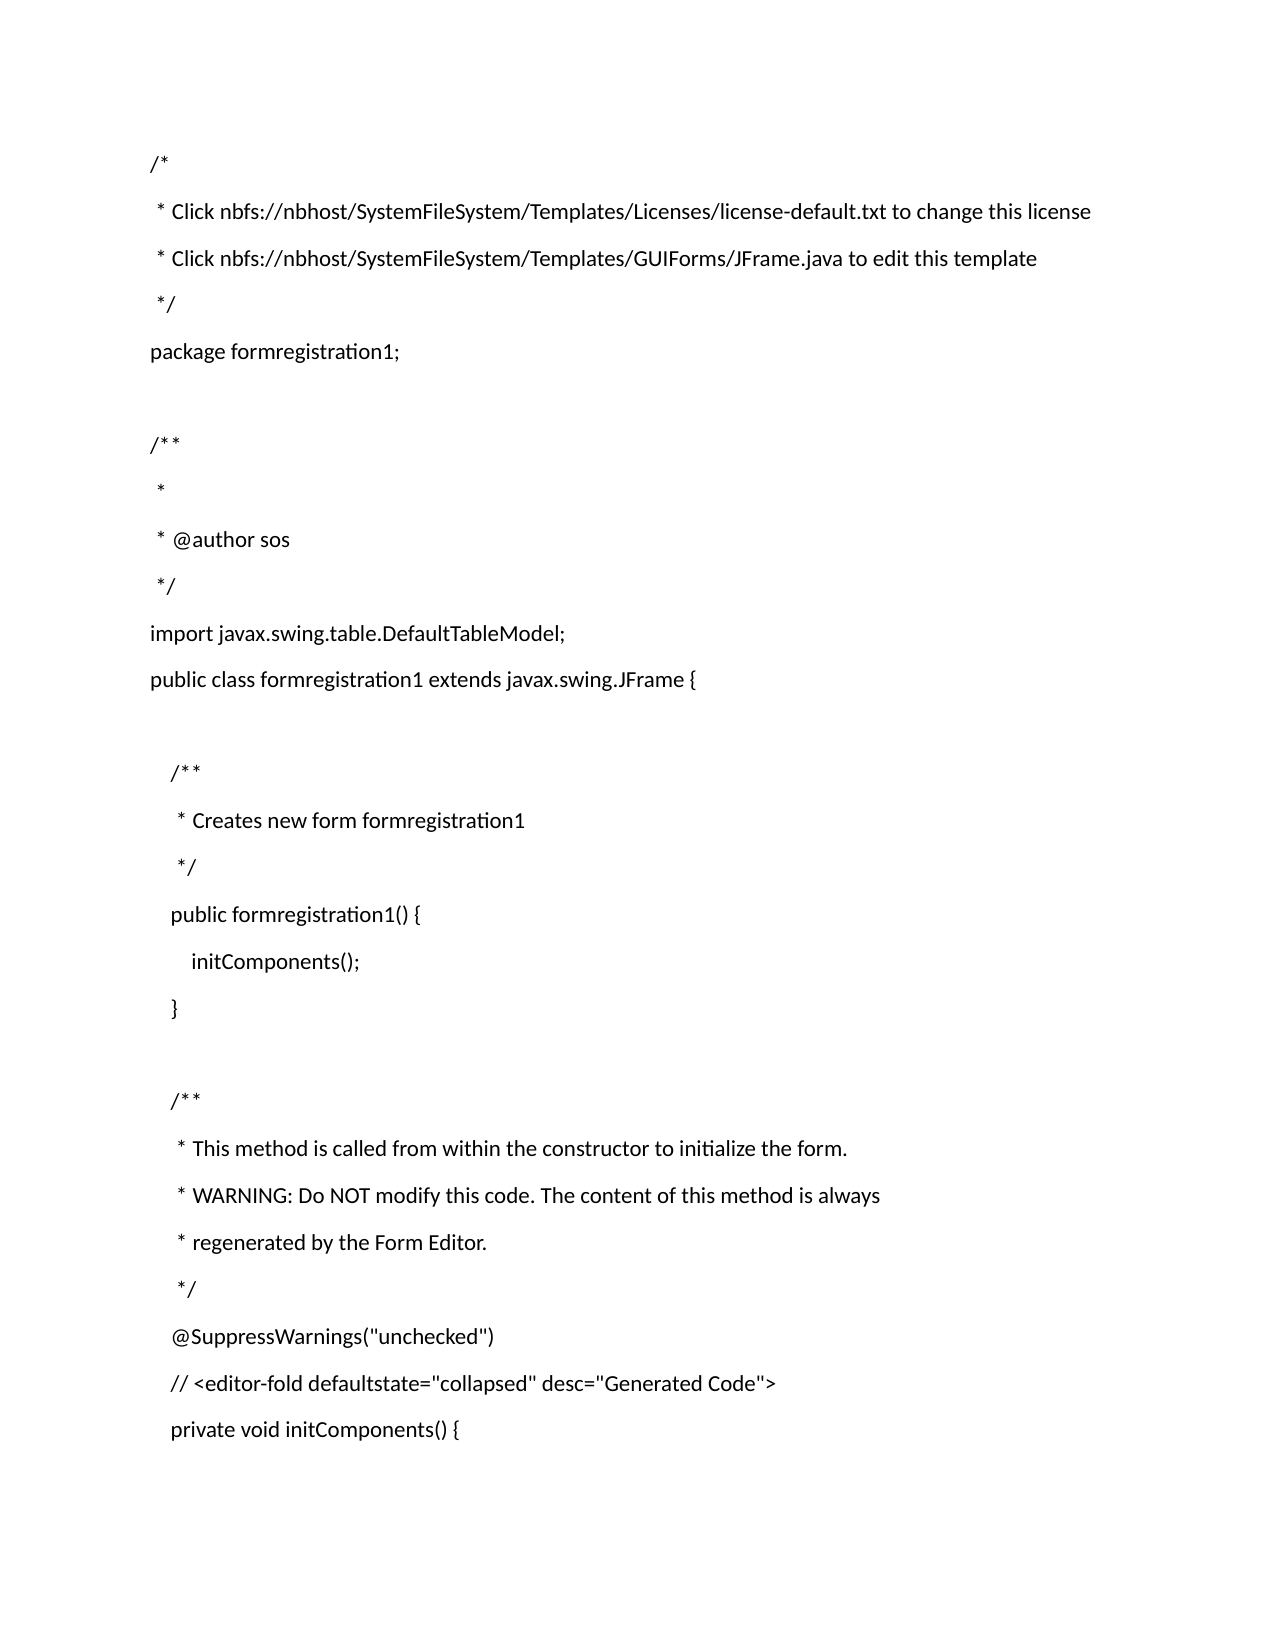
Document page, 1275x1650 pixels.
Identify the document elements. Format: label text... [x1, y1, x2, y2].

text public formregistration1() { [150, 900, 1125, 928]
text public class formregistration1 extends javax.swing.JFrame { [150, 666, 1125, 694]
text */ [150, 291, 1125, 319]
text * @author sos [150, 525, 1125, 553]
text // <editor-fold defaultstate="collapsed" desc="Generated Code"> [150, 1369, 1125, 1397]
text /** [150, 431, 1125, 459]
text package formregistration1; [150, 337, 1125, 366]
text * WARNING: Do NOT modify this code. The content of this method is always [150, 1181, 1125, 1209]
text import javax.swing.table.DefaultTableModel; [150, 619, 1125, 647]
text /* [150, 150, 1125, 178]
text */ [150, 853, 1125, 881]
text * Click nbfs://nbhost/SystemFileSystem/Templates/Licenses/license-default.txt to change this license [150, 197, 1125, 225]
text */ [150, 1275, 1125, 1303]
text */ [150, 572, 1125, 600]
text * [150, 478, 1125, 506]
text } [150, 994, 1125, 1022]
text @SuppressWarnings("unchecked") [150, 1322, 1125, 1350]
text * Creates new form formregistration1 [150, 806, 1125, 834]
text /** [150, 759, 1125, 787]
text * Click nbfs://nbhost/SystemFileSystem/Templates/GUIForms/JFrame.java to edit this template [150, 244, 1125, 272]
text * This method is called from within the constructor to initialize the form. [150, 1134, 1125, 1162]
text initComponents(); [150, 947, 1125, 975]
text private void initComponents() { [150, 1416, 1125, 1444]
text /** [150, 1087, 1125, 1116]
text * regenerated by the Form Editor. [150, 1228, 1125, 1256]
